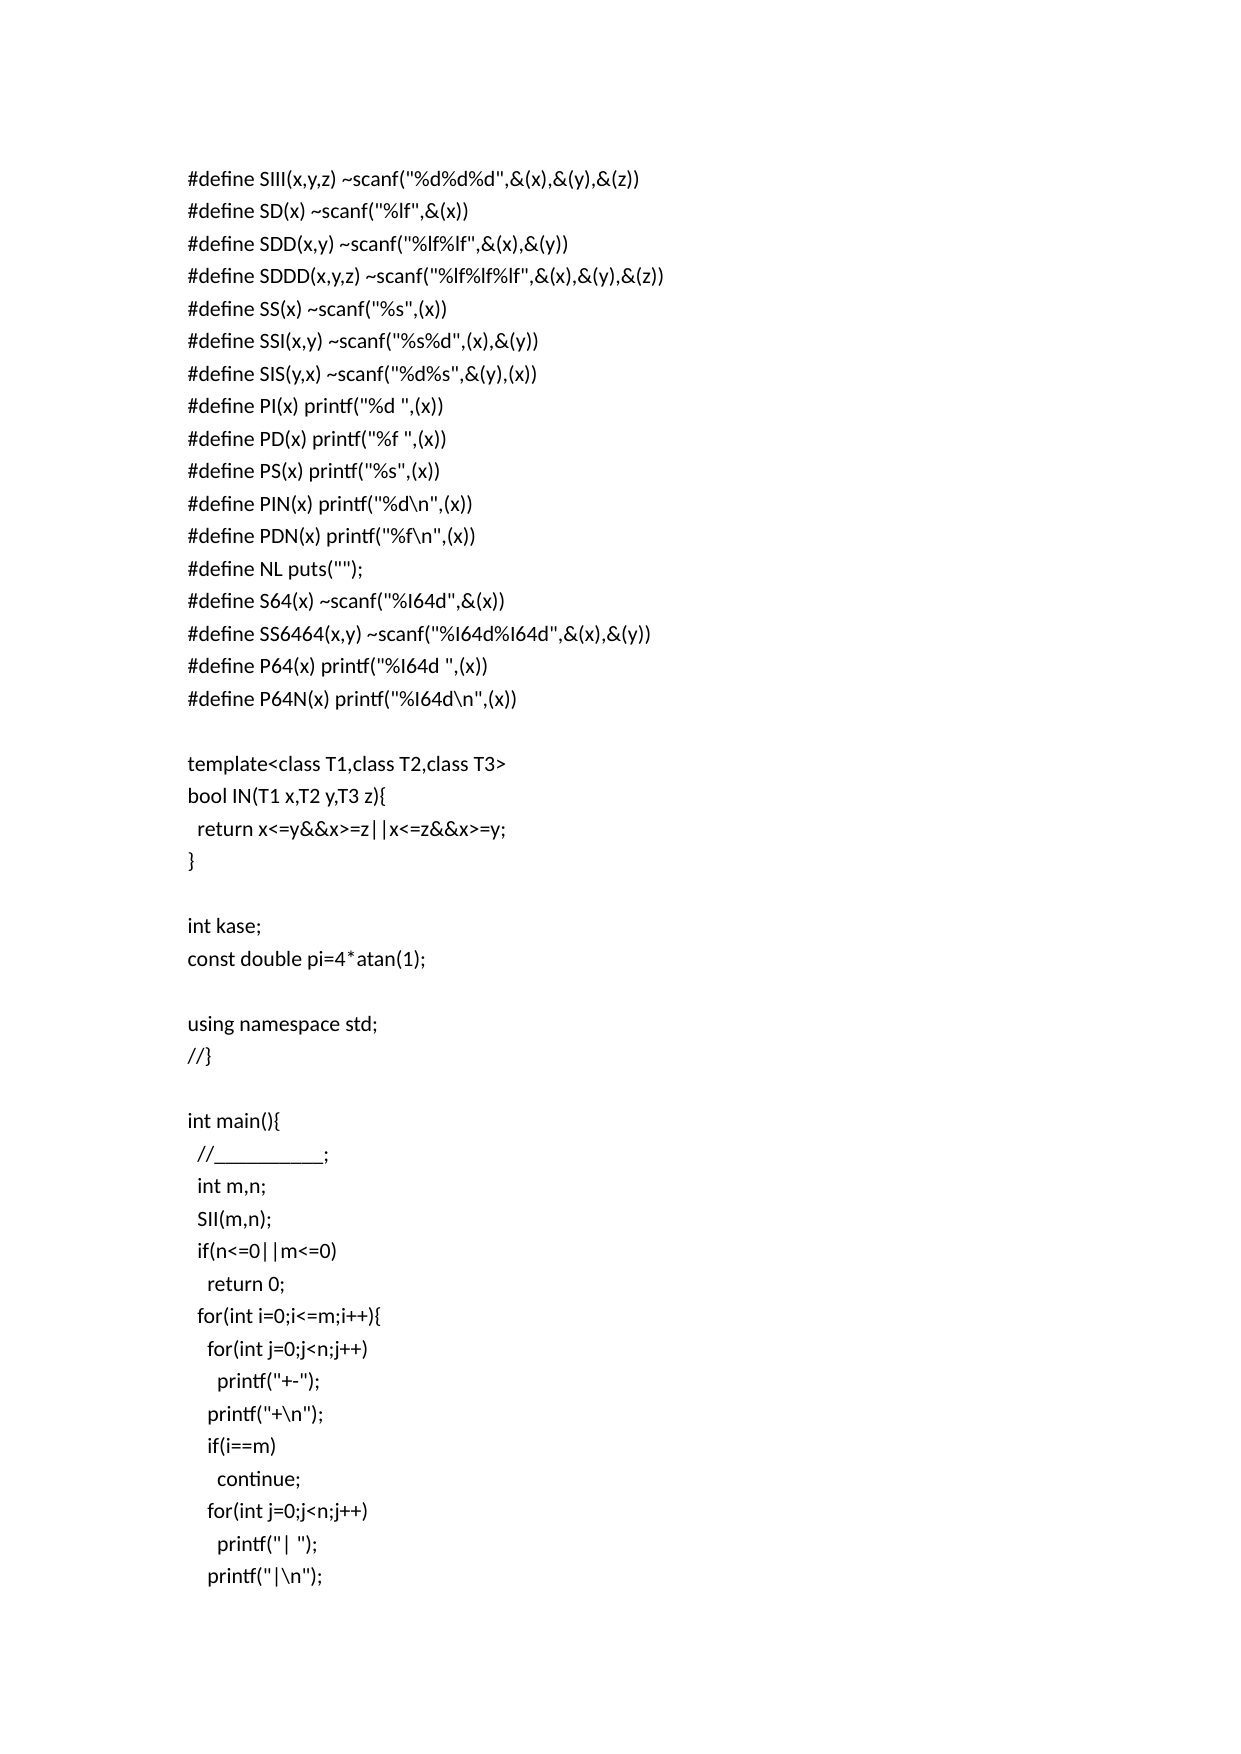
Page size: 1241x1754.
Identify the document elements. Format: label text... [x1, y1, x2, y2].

text int kase; [187, 909, 1053, 942]
text } [187, 844, 1053, 877]
text for(int i=0;i<=m;i++){ [187, 1299, 1053, 1332]
text const double pi=4*atan(1); [187, 942, 1053, 974]
text #define SS(x) ~scanf("%s",(x)) [187, 292, 1053, 324]
text SII(m,n); [187, 1202, 1053, 1234]
text //} [187, 1039, 1053, 1072]
text for(int j=0;j<n;j++) [187, 1494, 1053, 1527]
text printf("+\n"); [187, 1397, 1053, 1429]
text #define SS6464(x,y) ~scanf("%I64d%I64d",&(x),&(y)) [187, 617, 1053, 649]
text printf("|\n"); [187, 1559, 1053, 1592]
text #define SIII(x,y,z) ~scanf("%d%d%d",&(x),&(y),&(z)) [187, 162, 1053, 194]
text for(int j=0;j<n;j++) [187, 1332, 1053, 1364]
text #define PD(x) printf("%f ",(x)) [187, 422, 1053, 454]
text #define SSI(x,y) ~scanf("%s%d",(x),&(y)) [187, 324, 1053, 357]
text printf("+-"); [187, 1364, 1053, 1397]
text #define NL puts(""); [187, 552, 1053, 584]
text if(i==m) [187, 1429, 1053, 1462]
text #define SIS(y,x) ~scanf("%d%s",&(y),(x)) [187, 357, 1053, 389]
text return x<=y&&x>=z||x<=z&&x>=y; [187, 812, 1053, 844]
text //__________; [187, 1137, 1053, 1169]
text #define PI(x) printf("%d ",(x)) [187, 389, 1053, 422]
text return 0; [187, 1267, 1053, 1299]
text #define PS(x) printf("%s",(x)) [187, 454, 1053, 487]
text continue; [187, 1462, 1053, 1494]
text #define PIN(x) printf("%d\n",(x)) [187, 487, 1053, 519]
text #define P64(x) printf("%I64d ",(x)) [187, 649, 1053, 682]
text template<class T1,class T2,class T3> [187, 747, 1053, 779]
text bool IN(T1 x,T2 y,T3 z){ [187, 779, 1053, 812]
text using namespace std; [187, 1007, 1053, 1039]
text printf("| "); [187, 1527, 1053, 1559]
text int m,n; [187, 1169, 1053, 1202]
text #define SDDD(x,y,z) ~scanf("%lf%lf%lf",&(x),&(y),&(z)) [187, 259, 1053, 292]
text int main(){ [187, 1104, 1053, 1137]
text #define PDN(x) printf("%f\n",(x)) [187, 519, 1053, 552]
text if(n<=0||m<=0) [187, 1234, 1053, 1267]
text #define SDD(x,y) ~scanf("%lf%lf",&(x),&(y)) [187, 227, 1053, 259]
text #define SD(x) ~scanf("%lf",&(x)) [187, 194, 1053, 227]
text #define S64(x) ~scanf("%I64d",&(x)) [187, 584, 1053, 617]
text #define P64N(x) printf("%I64d\n",(x)) [187, 682, 1053, 714]
